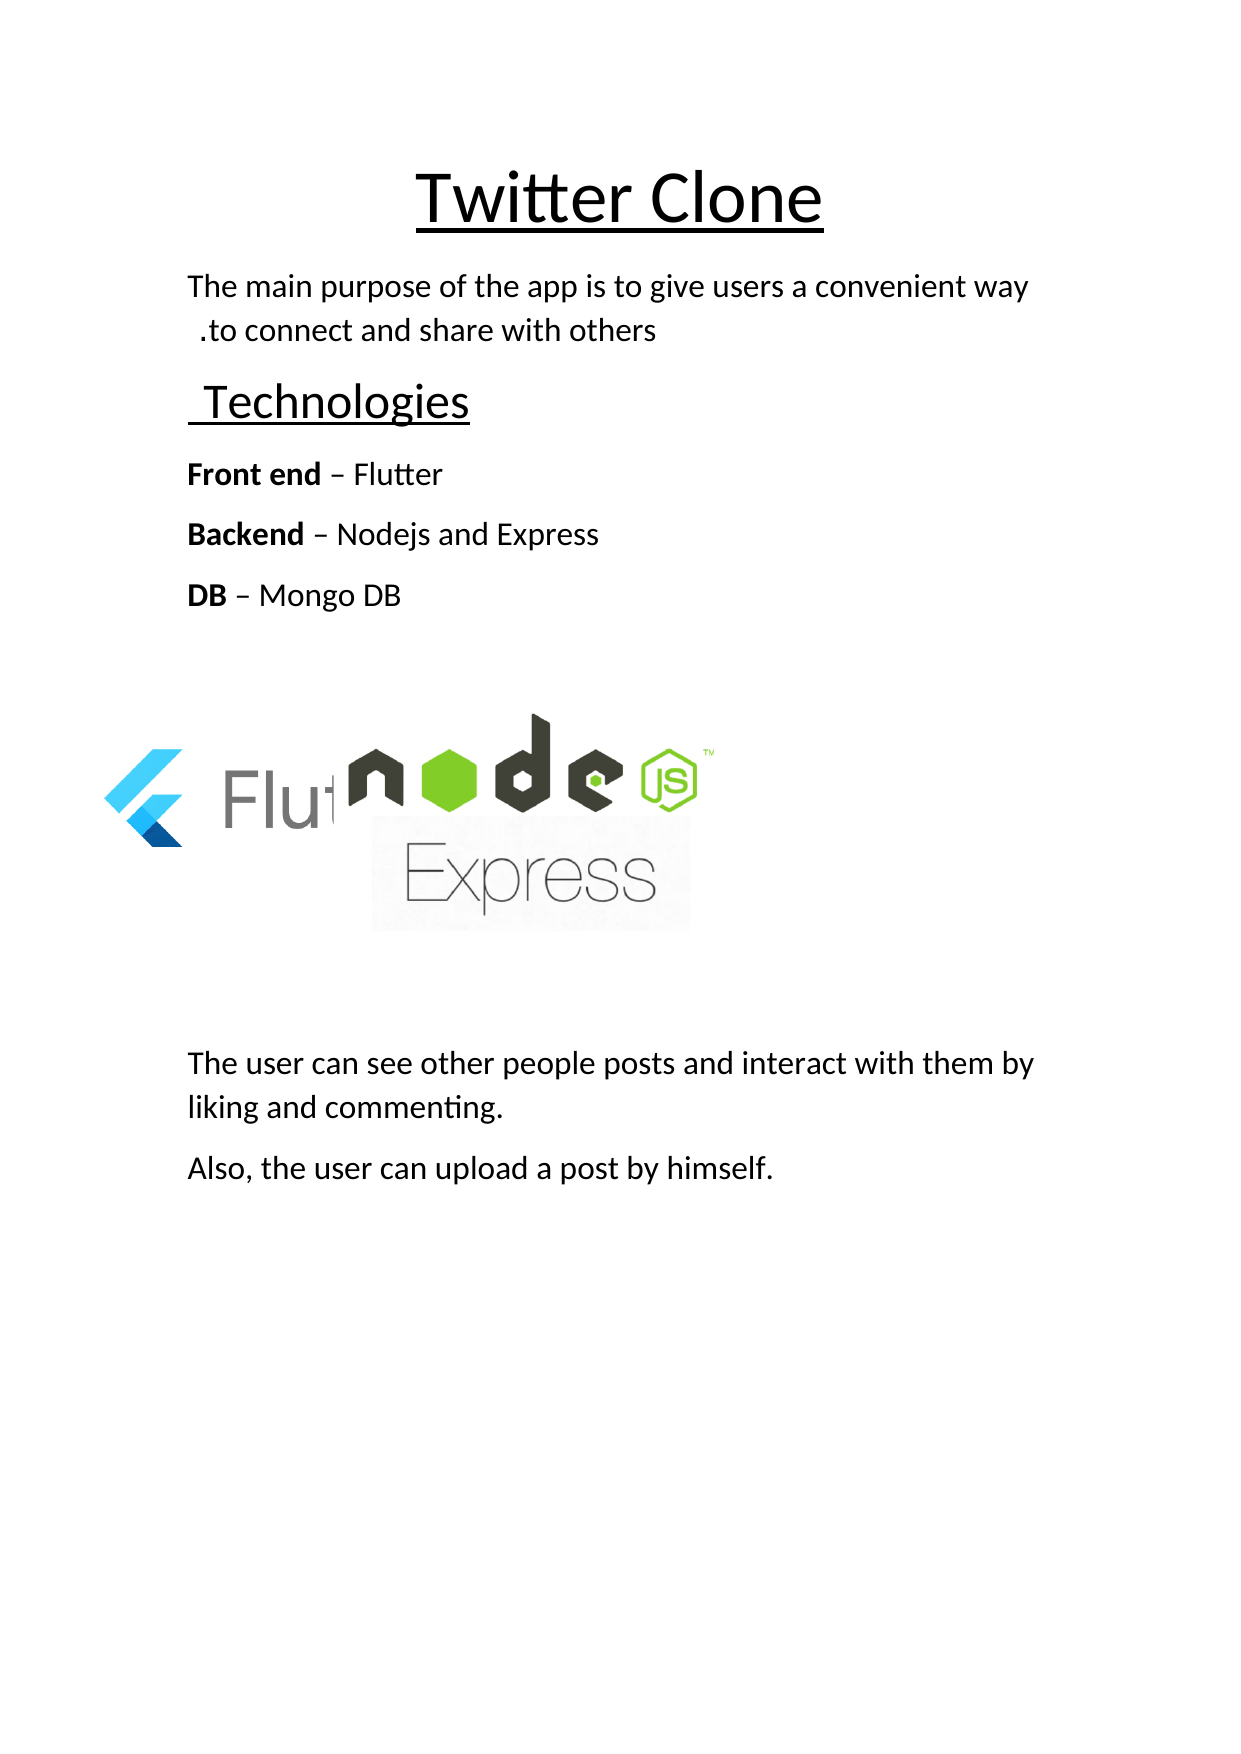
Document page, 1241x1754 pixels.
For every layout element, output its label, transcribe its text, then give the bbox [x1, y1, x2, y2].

text Twitter Clone [187, 150, 1053, 242]
text Technologies [187, 370, 1053, 431]
picture [0, 657, 733, 947]
text Backend – Nodejs and Express [187, 513, 1053, 554]
text The user can see other people posts and interact with them by liking and commenting. [187, 1042, 1053, 1127]
text DB – Mongo DB [187, 574, 1053, 614]
text The main purpose of the app is to give users a convenient way to connect and share with others. [187, 266, 1053, 350]
text Front end – Flutter [187, 453, 1053, 493]
text Also, the user can upload a post by himself. [187, 1147, 1053, 1188]
